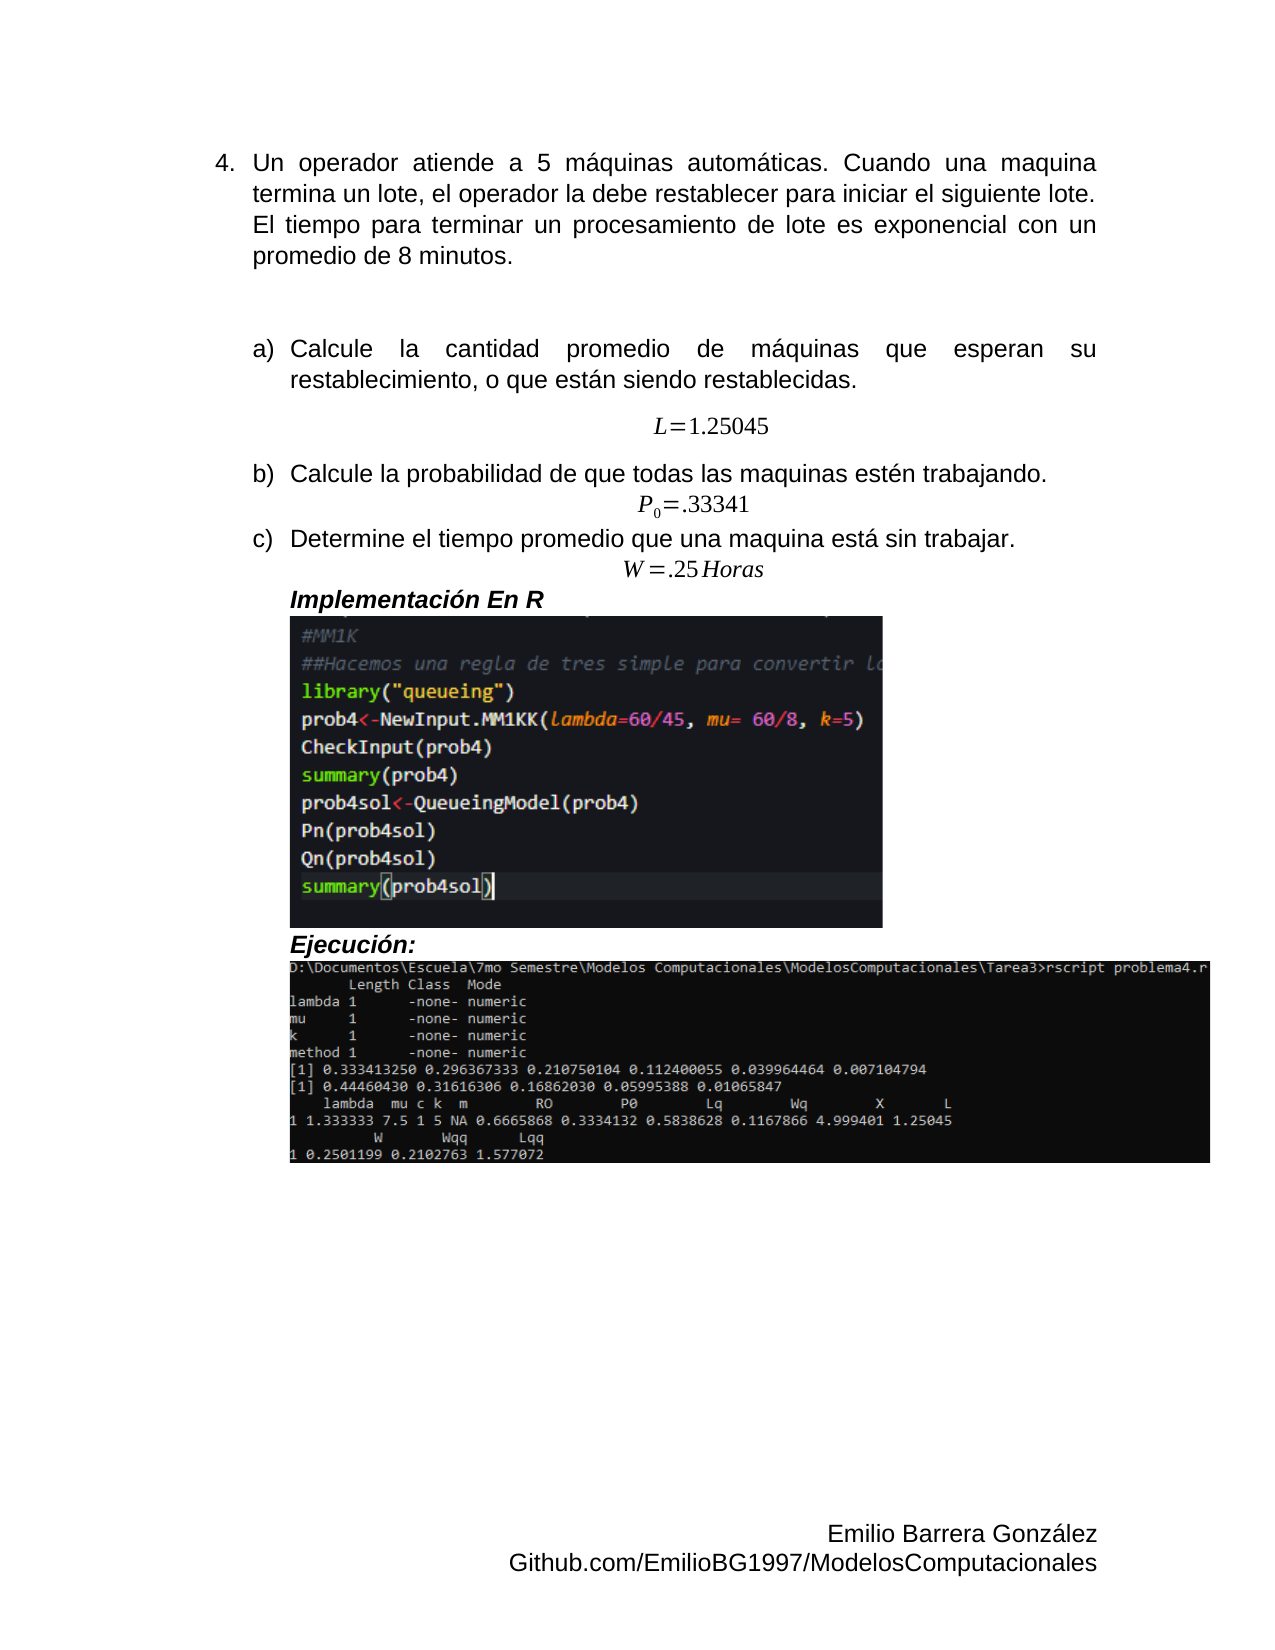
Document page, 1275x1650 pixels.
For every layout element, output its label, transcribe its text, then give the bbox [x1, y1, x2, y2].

list Determine el tiempo promedio que una maquina está sin trabajar. [252, 524, 1098, 553]
picture [289, 961, 1211, 1163]
list Un operador atiende a 5 máquinas automáticas. Cuando una maquina termina un lote, el operador la debe restablecer para iniciar el siguiente lote. El tiempo para terminar un procesamiento de lote es exponencial con un promedio de 8 minutos. [215, 148, 1098, 269]
list Calcule la cantidad promedio de máquinas que esperan su restablecimiento, o que están siendo restablecidas. [252, 334, 1098, 394]
list Ejecución: [290, 930, 1098, 959]
list Calcule la probabilidad de que todas las maquinas estén trabajando. [252, 459, 1098, 488]
list Implementación En R [290, 585, 1098, 614]
picture [289, 616, 883, 928]
